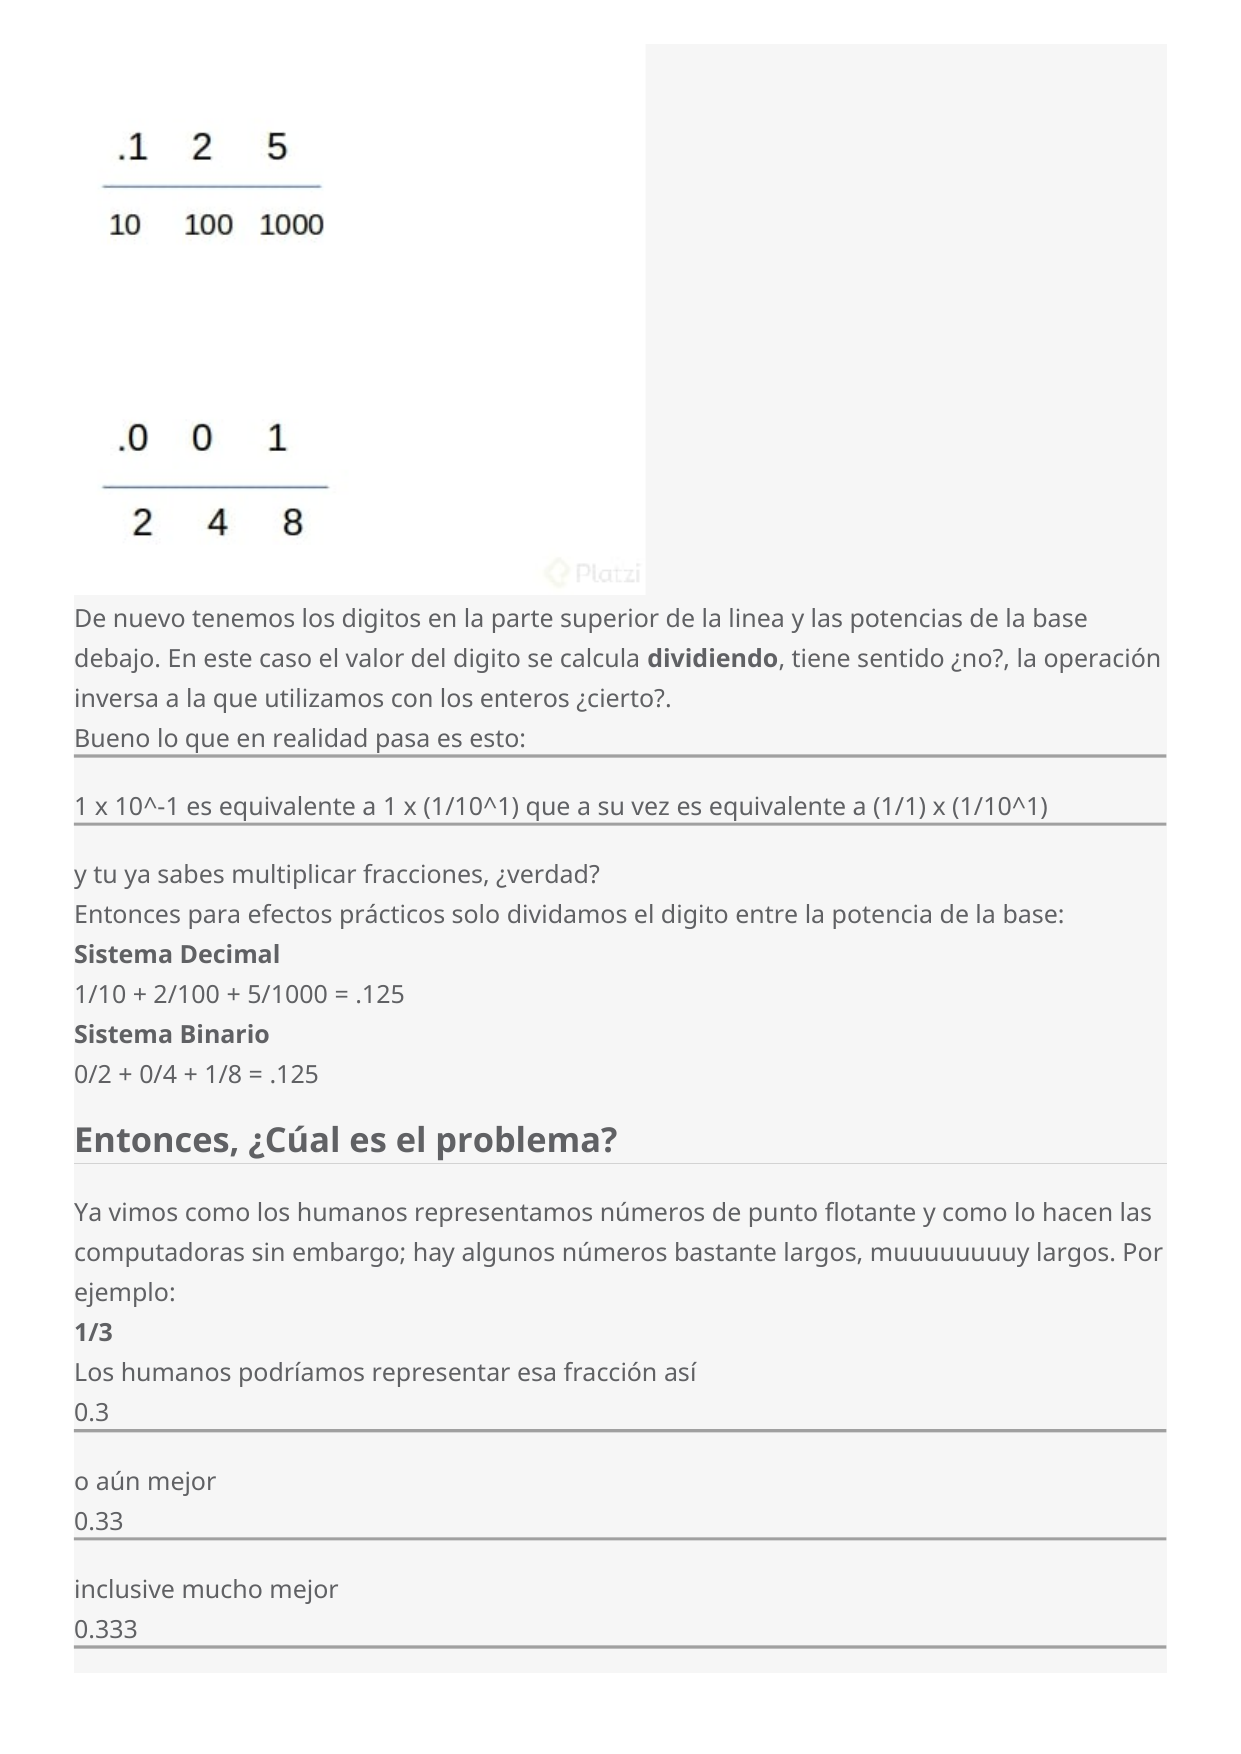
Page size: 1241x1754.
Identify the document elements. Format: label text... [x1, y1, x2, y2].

text 1/3 [74, 1309, 1167, 1349]
text Los humanos podríamos representar esa fracción así [74, 1349, 1167, 1389]
text 0.333 [74, 1605, 1167, 1645]
text 0.33 [74, 1497, 1167, 1537]
text Entonces para efectos prácticos solo dividamos el digito entre la potencia de la base: [74, 891, 1167, 931]
text 0.3 [74, 1389, 1167, 1429]
text inclusive mucho mejor [74, 1565, 1167, 1605]
text y tu ya sabes multiplicar fracciones, ¿verdad? [74, 851, 1167, 891]
picture [73, 44, 646, 595]
text 1 x 10^-1 es equivalente a 1 x (1/10^1) que a su vez es equivalente a (1/1) x (1/10^1) [74, 782, 1167, 822]
text Ya vimos como los humanos representamos números de punto flotante y como lo hacen las computadoras sin embargo; hay algunos números bastante largos, muuuuuuuuy largos. Por ejemplo: [74, 1189, 1167, 1309]
text Entonces, ¿Cúal es el problema? [74, 1116, 1167, 1163]
text o aún mejor [74, 1457, 1167, 1497]
text Sistema Binario 0/2 + 0/4 + 1/8 = .125 [74, 1011, 1167, 1091]
text Sistema Decimal 1/10 + 2/100 + 5/1000 = .125 [74, 931, 1167, 1011]
text De nuevo tenemos los digitos en la parte superior de la linea y las potencias de la base debajo. En este caso el valor del digito se calcula dividiendo, tiene sentido ¿no?, la operación inversa a la que utilizamos con los enteros ¿cierto?. Bueno lo que en realidad pasa es esto: [74, 594, 1167, 754]
